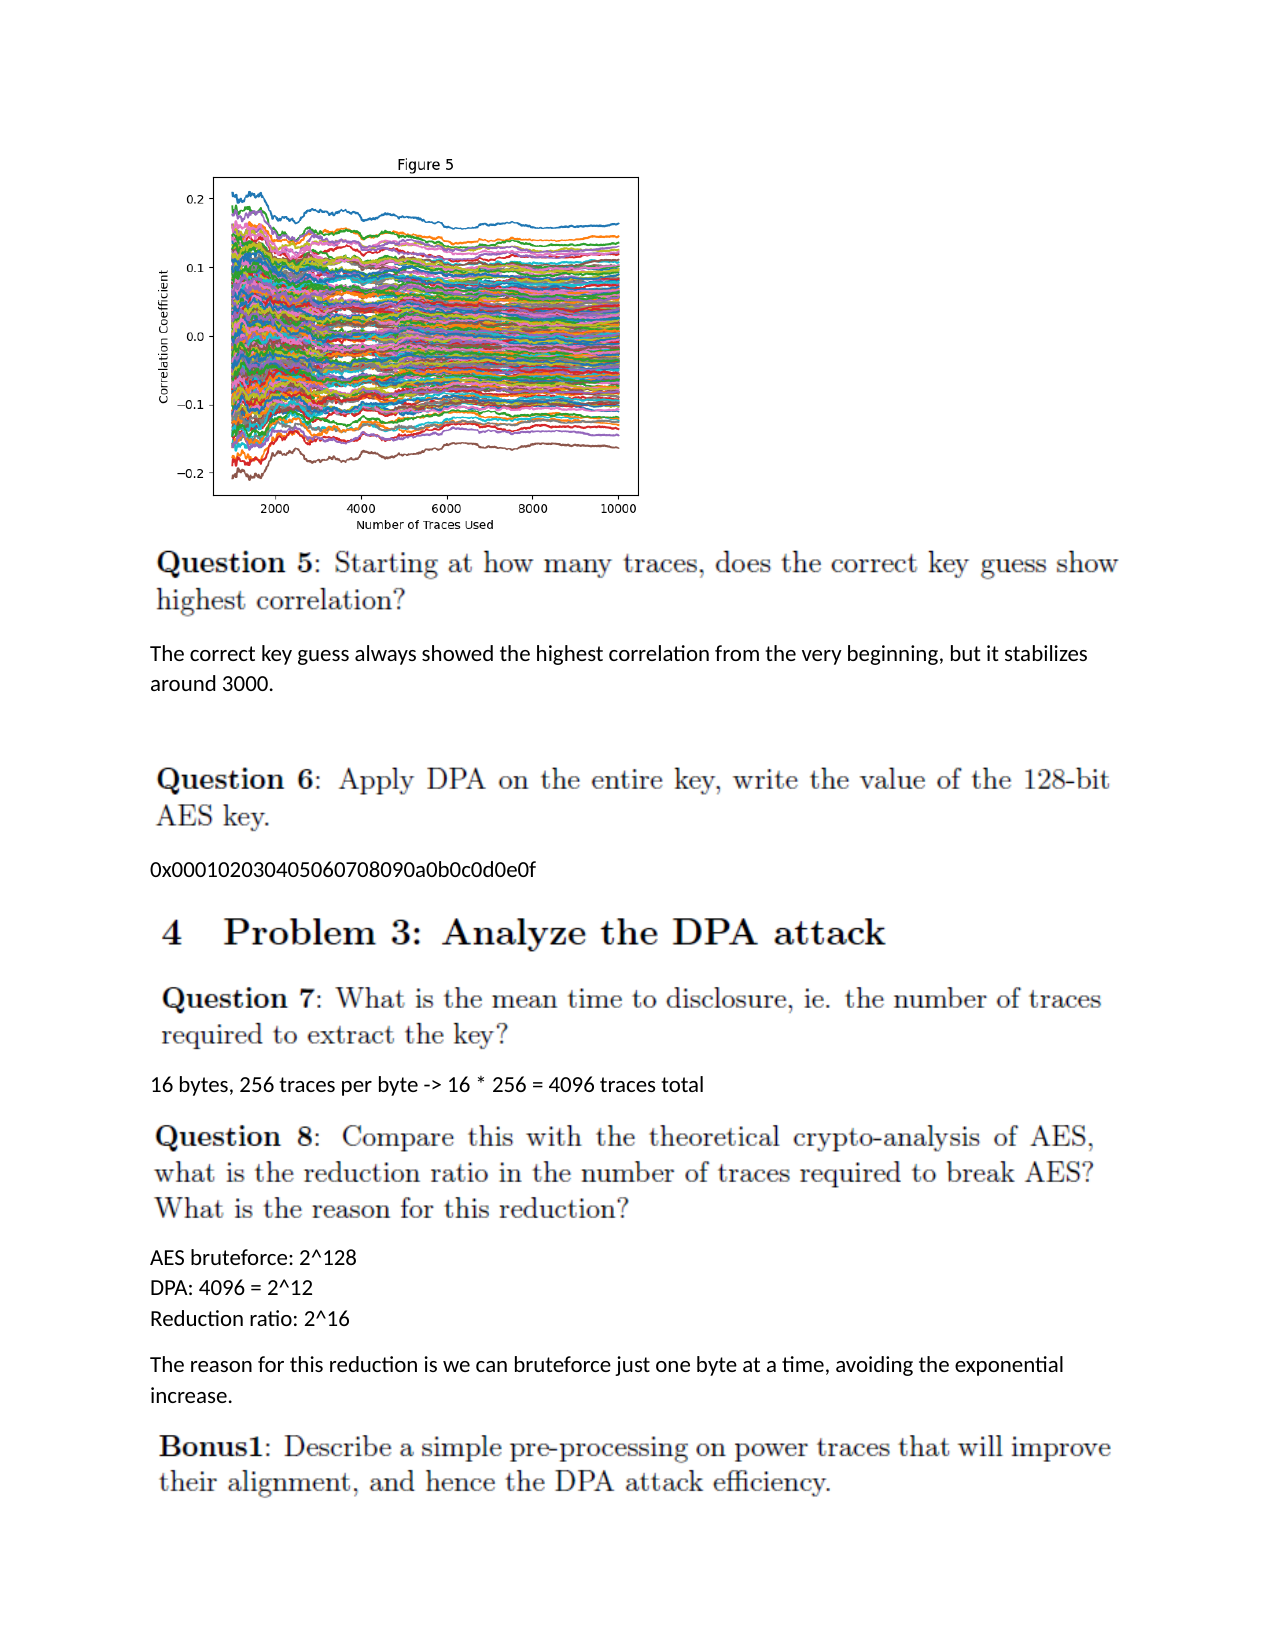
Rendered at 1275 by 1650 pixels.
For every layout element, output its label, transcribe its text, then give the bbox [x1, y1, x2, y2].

picture [150, 150, 645, 540]
picture [150, 763, 1125, 837]
text AES bruteforce: 2^128 DPA: 4096 = 2^12 Reduction ratio: 2^16 [150, 1243, 1125, 1332]
text The reason for this reduction is we can bruteforce just one byte at a time, avoiding the exponential increase. [150, 1351, 1125, 1409]
picture [150, 1117, 1125, 1225]
text 16 bytes, 256 traces per byte -> 16 * 256 = 4096 traces total [150, 1071, 1125, 1098]
text The correct key guess always showed the highest correlation from the very beginning, but it stabilizes around 3000. [150, 639, 1125, 697]
picture [150, 541, 1125, 621]
picture [150, 902, 1125, 1052]
picture [150, 1427, 1125, 1500]
text 0x000102030405060708090a0b0c0d0e0f [150, 855, 1125, 883]
